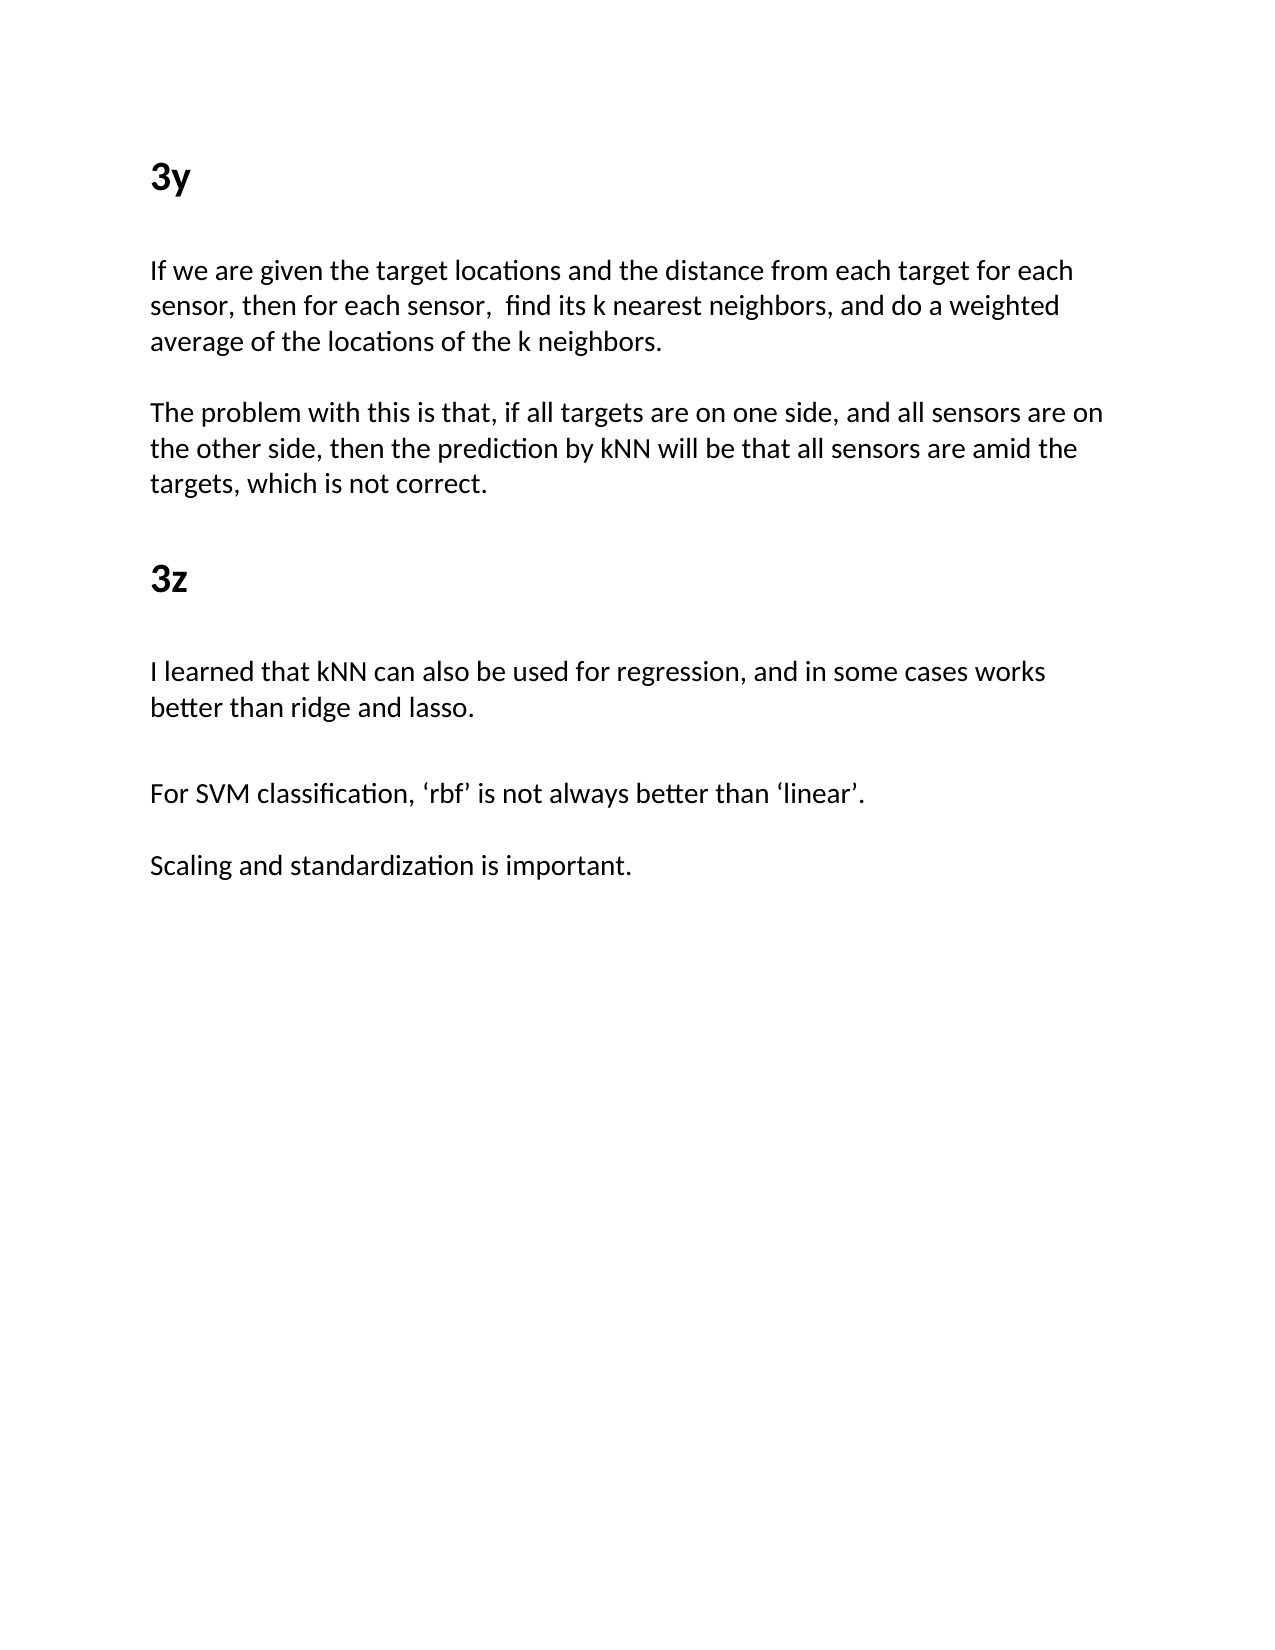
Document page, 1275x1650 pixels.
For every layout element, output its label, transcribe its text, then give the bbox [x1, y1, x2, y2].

text I learned that kNN can also be used for regression, and in some cases works better than ridge and lasso. [150, 653, 1125, 725]
text If we are given the target locations and the distance from each target for each sensor, then for each sensor, find its k nearest neighbors, and do a weighted average of the locations of the k neighbors. [150, 252, 1125, 358]
text 3z [150, 552, 1125, 603]
text For SVM classification, ‘rbf’ is not always better than ‘linear’. [150, 776, 1125, 811]
text Scaling and standardization is important. [150, 847, 1125, 882]
text 3y [150, 150, 1125, 201]
text The problem with this is that, if all targets are on one side, and all sensors are on the other side, then the prediction by kNN will be that all sensors are amid the targets, which is not correct. [150, 394, 1125, 501]
